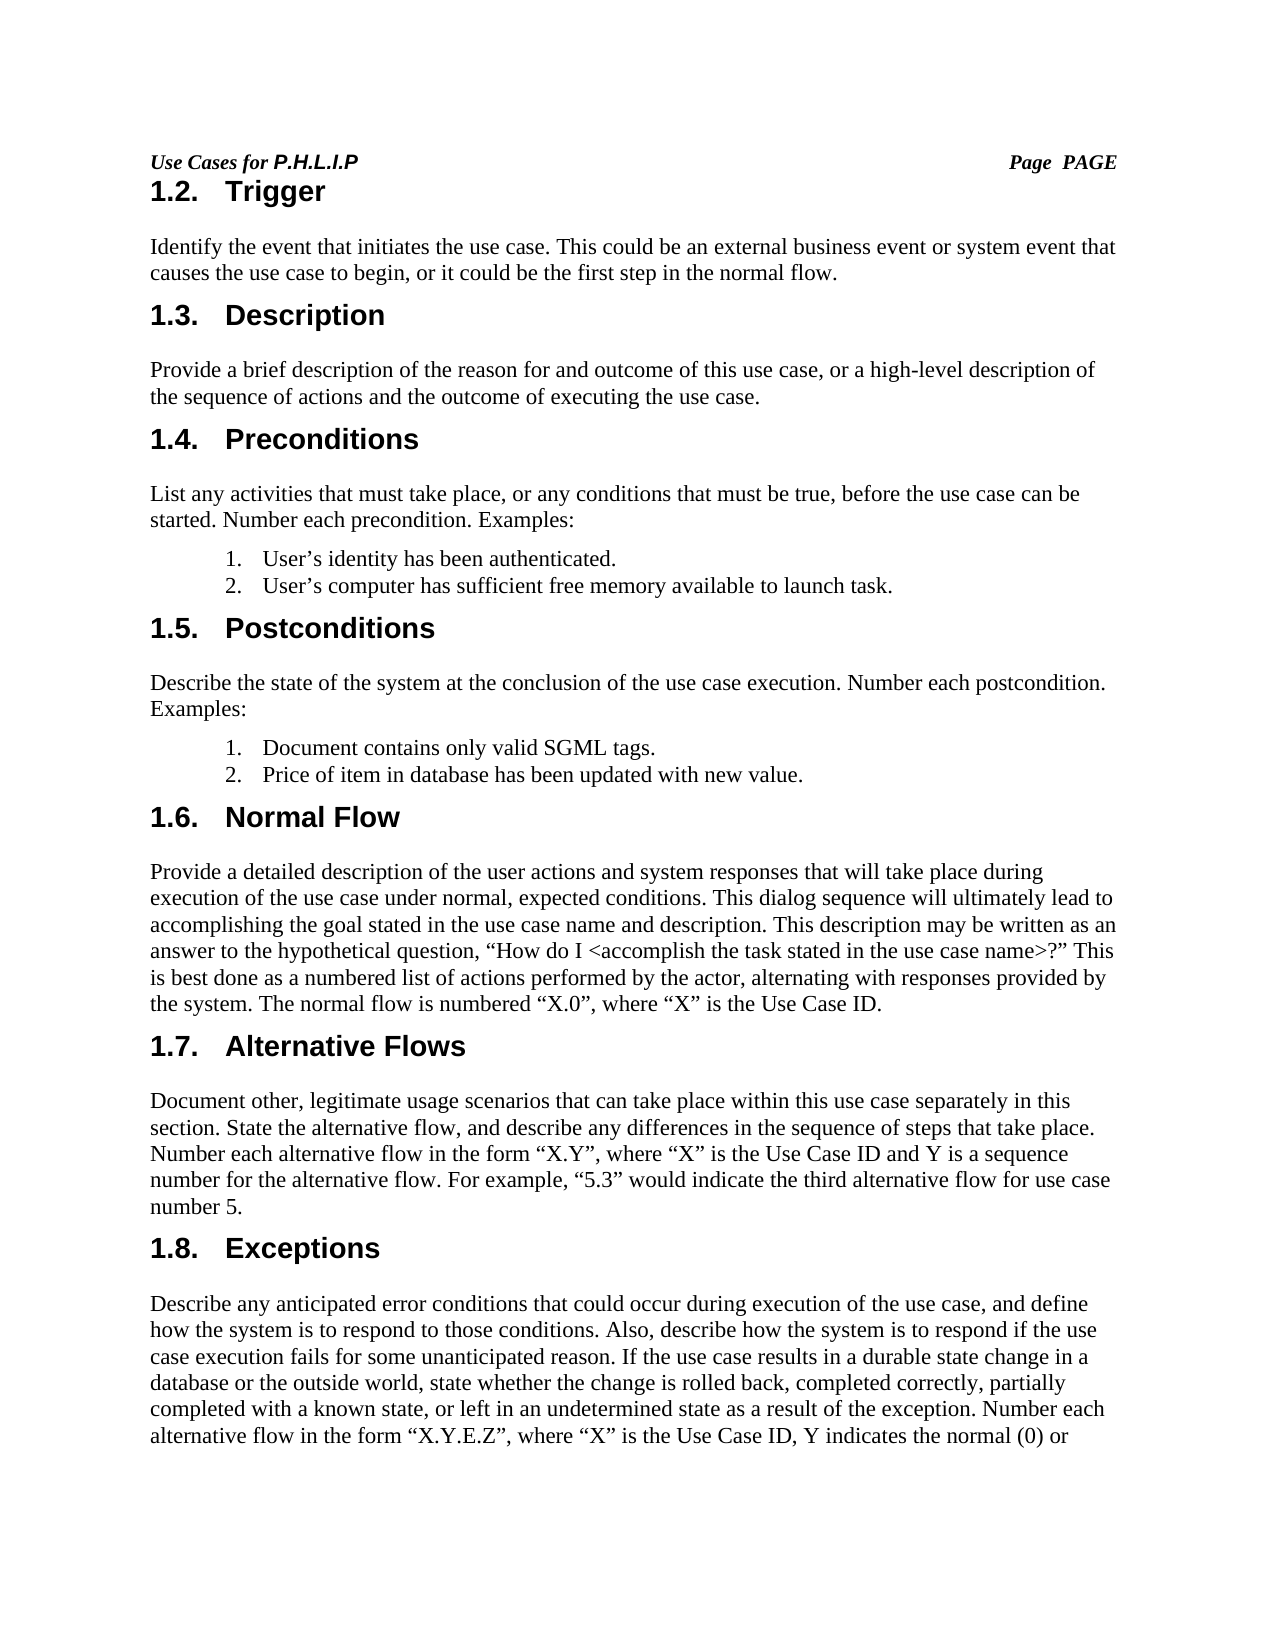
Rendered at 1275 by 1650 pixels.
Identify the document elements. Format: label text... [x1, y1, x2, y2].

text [150, 1290, 1125, 1448]
text Identify the event that initiates the use case. This could be an external business event or system event that causes the use case to begin, or it could be the first step in the normal flow. [150, 233, 1125, 285]
text Describe the state of the system at the conclusion of the use case execution. Number each postcondition. Examples: [150, 669, 1125, 722]
subtitle Trigger [150, 174, 1125, 208]
text Document other, legitimate usage scenarios that can take place within this use case separately in this section. State the alternative flow, and describe any differences in the sequence of steps that take place. Number each alternative flow in the form “X.Y”, where “X” is the Use Case ID and Y is a sequence number for the alternative flow. For example, “5.3” would indicate the third alternative flow for use case number 5. [150, 1087, 1125, 1219]
list Price of item in database has been updated with new value. [225, 761, 1125, 787]
list User’s identity has been authenticated. [225, 545, 1125, 572]
subtitle Alternative Flows [150, 1029, 1125, 1062]
list Document contains only valid SGML tags. [225, 734, 1125, 761]
text List any activities that must take place, or any conditions that must be true, before the use case can be started. Number each precondition. Examples: [150, 480, 1125, 533]
subtitle Preconditions [150, 422, 1125, 455]
list User’s computer has sufficient free memory available to launch task. [225, 572, 1125, 598]
text Provide a detailed description of the user actions and system responses that will take place during execution of the use case under normal, expected conditions. This dialog sequence will ultimately lead to accomplishing the goal stated in the use case name and description. This description may be written as an answer to the hypothetical question, “How do I <accomplish the task stated in the use case name>?” This is best done as a numbered list of actions performed by the actor, alternating with responses provided by the system. The normal flow is numbered “X.0”, where “X” is the Use Case ID. [150, 858, 1125, 1016]
text Provide a brief description of the reason for and outcome of this use case, or a high-level description of the sequence of actions and the outcome of executing the use case. [150, 356, 1125, 409]
subtitle Normal Flow [150, 799, 1125, 833]
subtitle Description [150, 298, 1125, 331]
subtitle Exceptions [150, 1232, 1125, 1265]
subtitle Postconditions [150, 611, 1125, 644]
